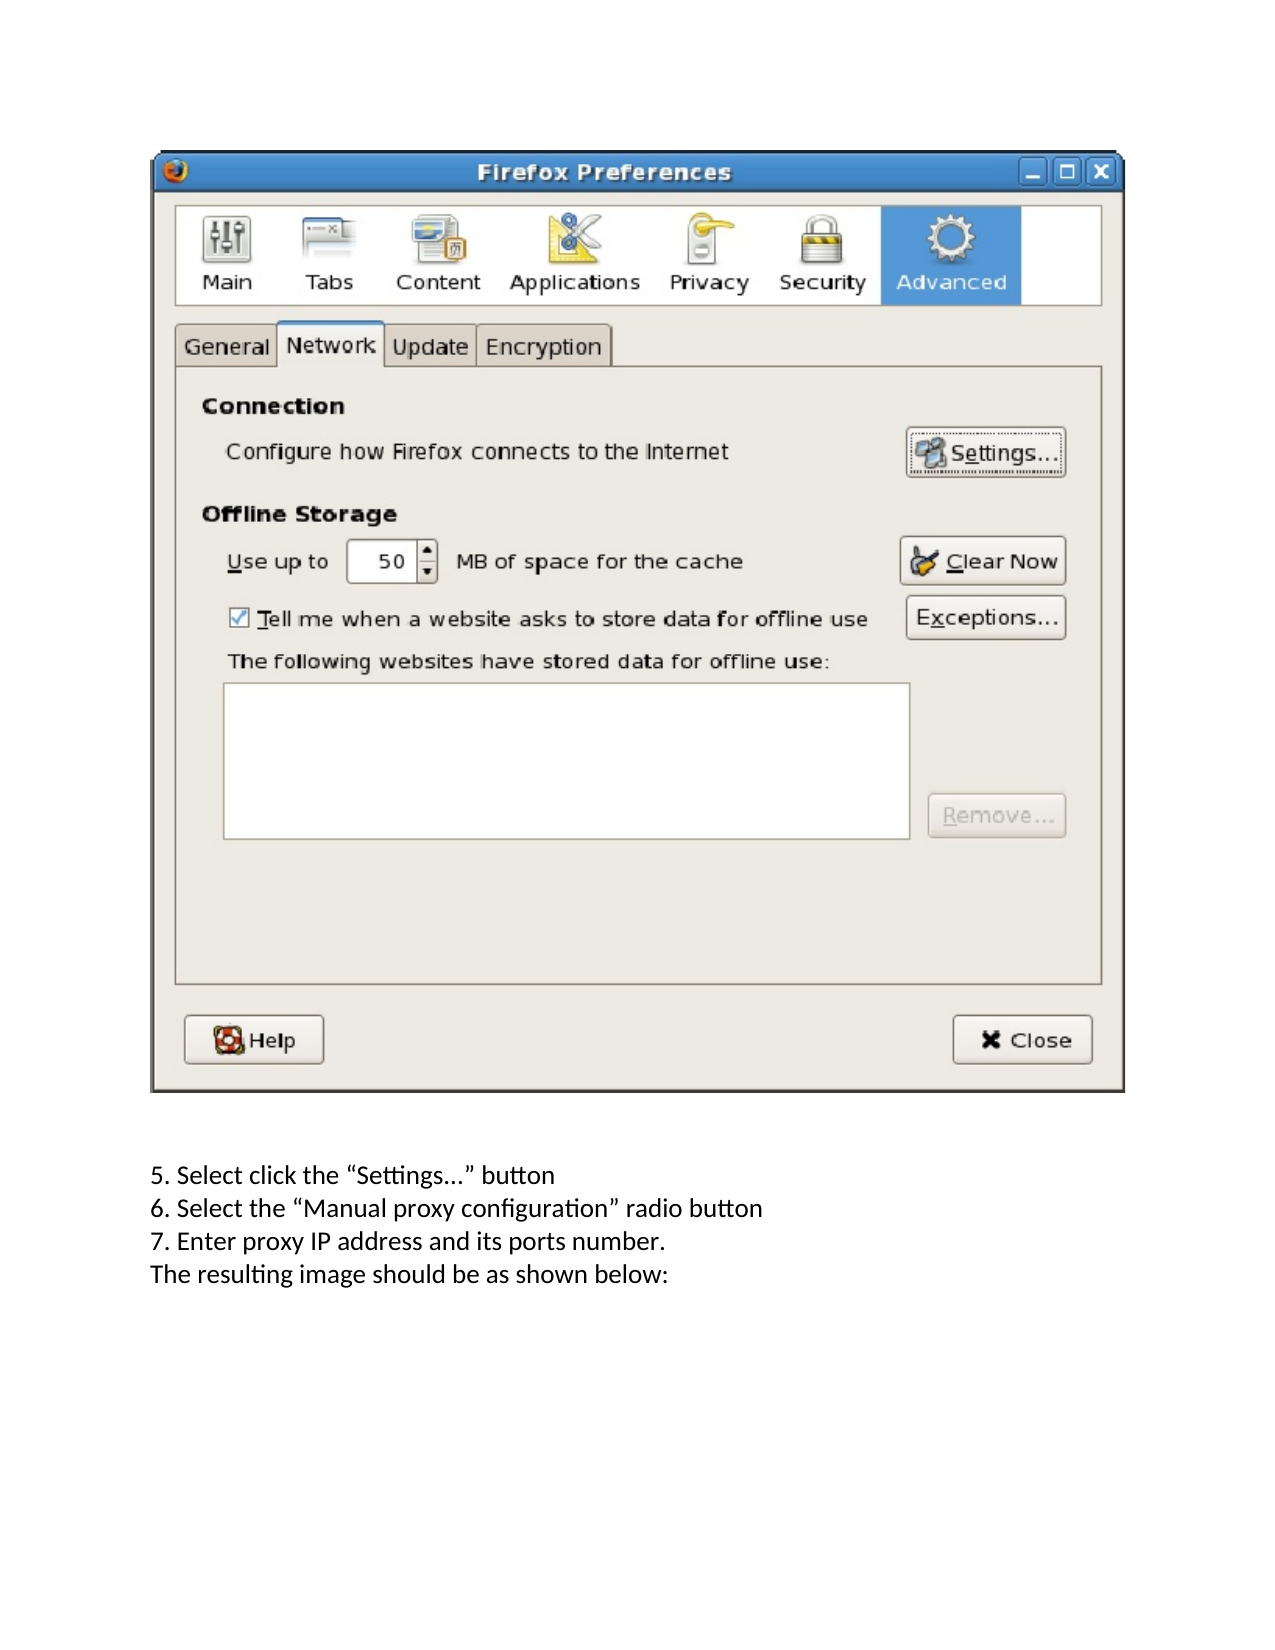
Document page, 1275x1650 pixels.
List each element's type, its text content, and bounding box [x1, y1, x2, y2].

text 7. Enter proxy IP address and its ports number. [150, 1224, 1125, 1257]
text 5. Select click the “Settings...” button [150, 1158, 1125, 1191]
picture [150, 150, 1125, 1093]
text The resulting image should be as shown below: [150, 1257, 1125, 1290]
text 6. Select the “Manual proxy configuration” radio button [150, 1191, 1125, 1224]
